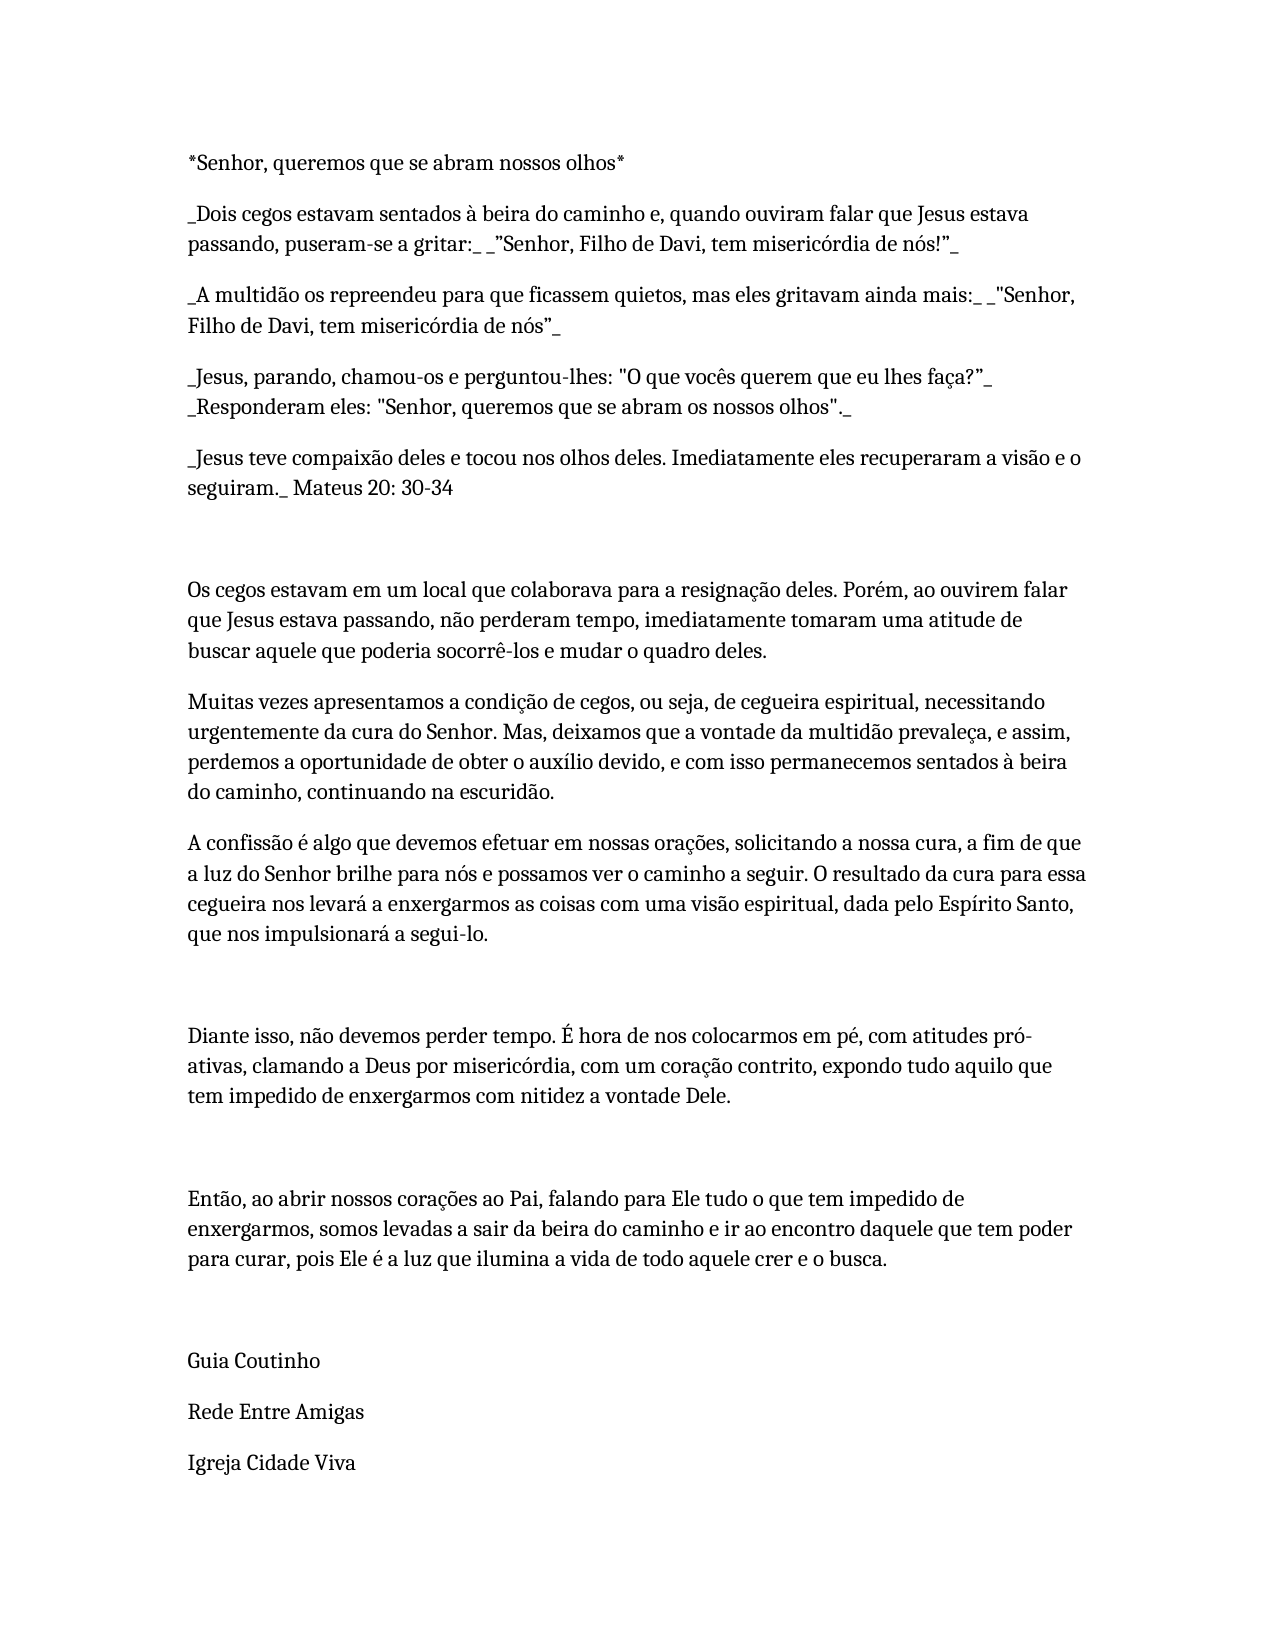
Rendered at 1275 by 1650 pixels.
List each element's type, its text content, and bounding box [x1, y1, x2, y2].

text Guia Coutinho [187, 1348, 1087, 1374]
text Então, ao abrir nossos corações ao Pai, falando para Ele tudo o que tem impedido de enxergarmos, somos levadas a sair da beira do caminho e ir ao encontro daquele que tem poder para curar, pois Ele é a luz que ilumina a vida de todo aquele crer e o busca. [187, 1185, 1087, 1272]
text A confissão é algo que devemos efetuar em nossas orações, solicitando a nossa cura, a fim de que a luz do Senhor brilhe para nós e possamos ver o caminho a seguir. O resultado da cura para essa cegueira nos levará a enxergarmos as coisas com uma visão espiritual, dada pelo Espírito Santo, que nos impulsionará a segui-lo. [187, 830, 1087, 947]
text Diante isso, não devemos perder tempo. É hora de nos colocarmos em pé, com atitudes pró-ativas, clamando a Deus por misericórdia, com um coração contrito, expondo tudo aquilo que tem impedido de enxergarmos com nitidez a vontade Dele. [187, 1023, 1087, 1110]
text _Dois cegos estavam sentados à beira do caminho e, quando ouviram falar que Jesus estava passando, puseram-se a gritar:_ _”Senhor, Filho de Davi, tem misericórdia de nós!”_ [187, 201, 1087, 258]
text Igreja Cidade Viva [187, 1450, 1087, 1476]
text _Jesus teve compaixão deles e tocou nos olhos deles. Imediatamente eles recuperaram a visão e o seguiram._ Mateus 20: 30-34 [187, 445, 1087, 501]
text _Jesus, parando, chamou-os e perguntou-lhes: "O que vocês querem que eu lhes faça?”_ _Responderam eles: "Senhor, queremos que se abram os nossos olhos"._ [187, 363, 1087, 420]
text Rede Entre Amigas [187, 1399, 1087, 1425]
text Os cegos estavam em um local que colaborava para a resignação deles. Porém, ao ouvirem falar que Jesus estava passando, não perderam tempo, imediatamente tomaram uma atitude de buscar aquele que poderia socorrê-los e mudar o quadro deles. [187, 577, 1087, 664]
text *Senhor, queremos que se abram nossos olhos* [187, 150, 1087, 176]
text _A multidão os repreendeu para que ficassem quietos, mas eles gritavam ainda mais:_ _"Senhor, Filho de Davi, tem misericórdia de nós”_ [187, 282, 1087, 339]
text Muitas vezes apresentamos a condição de cegos, ou seja, de cegueira espiritual, necessitando urgentemente da cura do Senhor. Mas, deixamos que a vontade da multidão prevaleça, e assim, perdemos a oportunidade de obter o auxílio devido, e com isso permanecemos sentados à beira do caminho, continuando na escuridão. [187, 688, 1087, 806]
